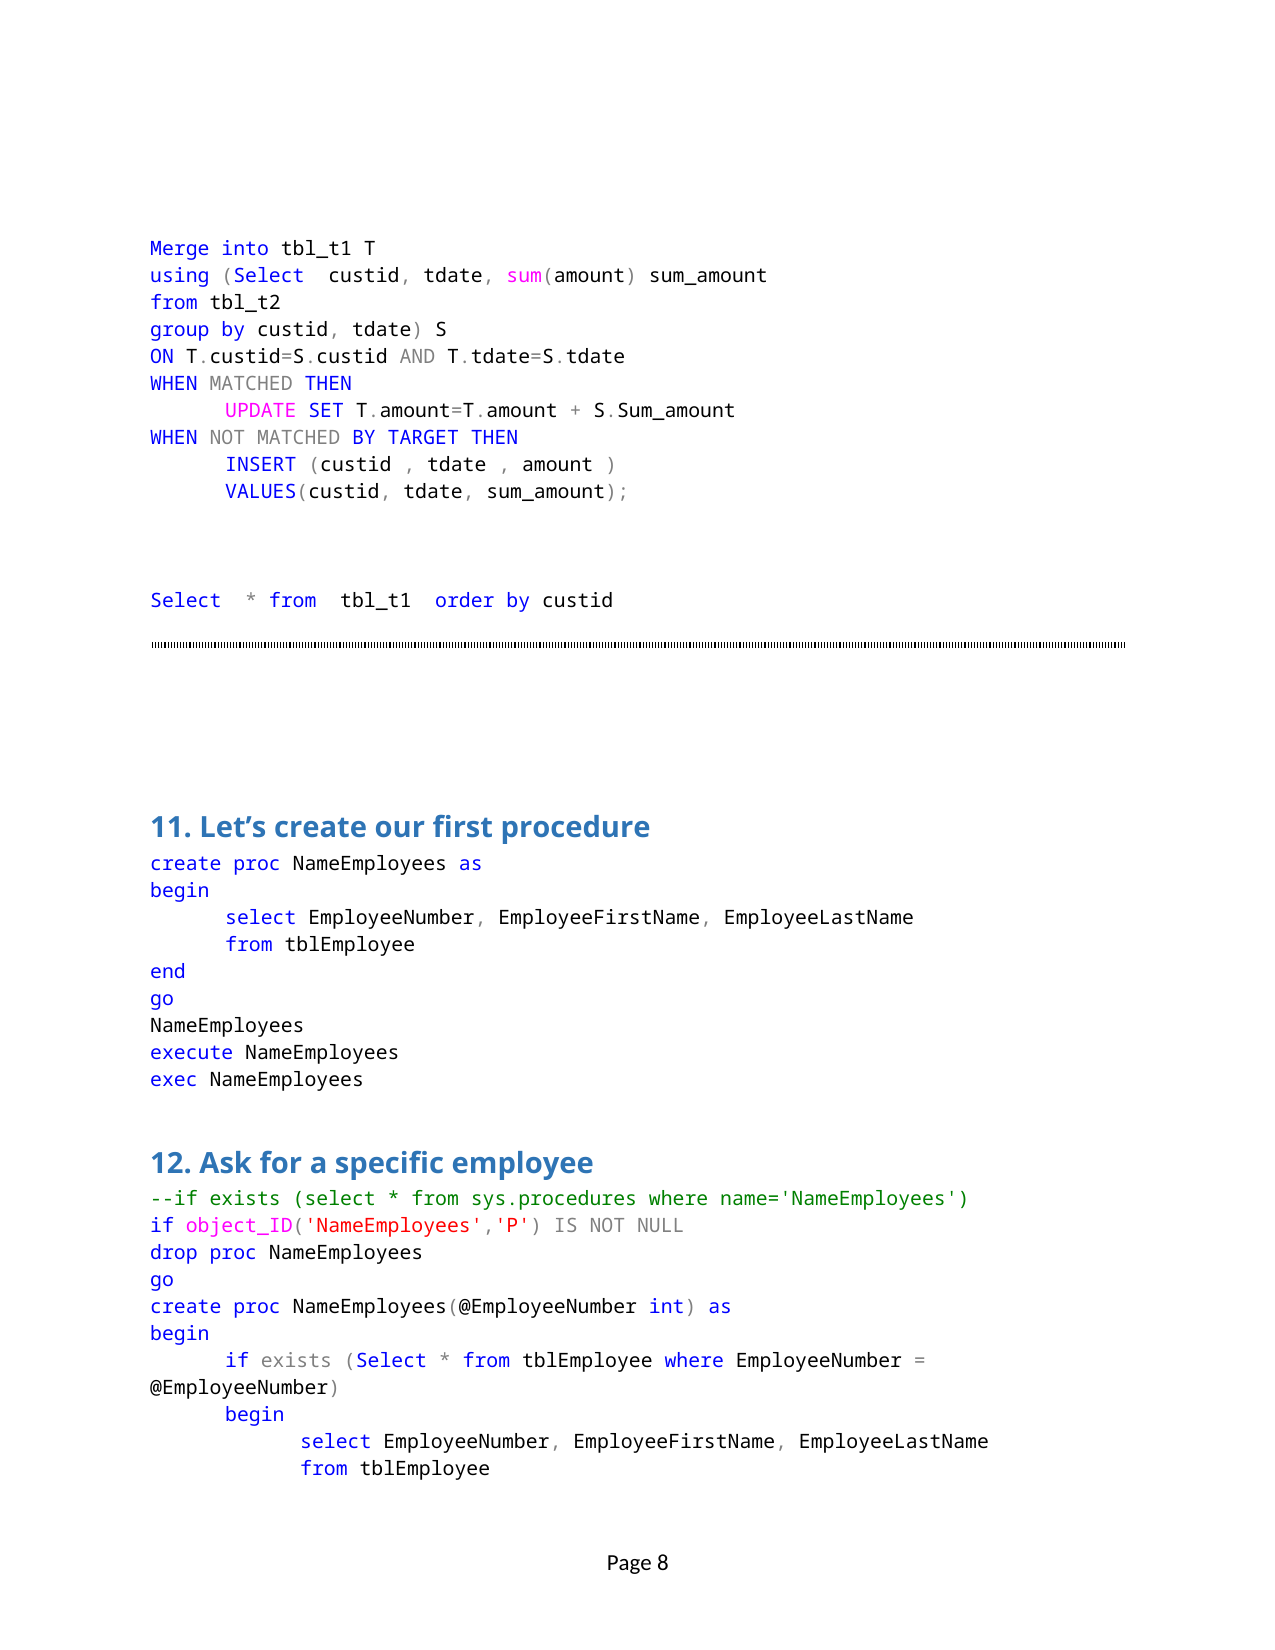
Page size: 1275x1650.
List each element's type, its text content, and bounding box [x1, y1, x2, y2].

text drop proc NameEmployees [150, 1239, 1125, 1266]
text group by custid, tdate) S [150, 315, 1125, 342]
text using (Select custid, tdate, sum(amount) sum_amount [150, 261, 1125, 288]
text Select * from tbl_t1 order by custid [150, 586, 1125, 613]
text from tblEmployee [150, 1454, 1125, 1481]
text exec NameEmployees [150, 1065, 1125, 1092]
subtitle 11. Let’s create our first procedure [150, 806, 1125, 846]
text go [150, 984, 1125, 1011]
text if object_ID('NameEmployees','P') IS NOT NULL [150, 1212, 1125, 1239]
text Merge into tbl_t1 T [150, 234, 1125, 261]
text INSERT (custid , tdate , amount ) [150, 450, 1125, 477]
text NameEmployees [150, 1011, 1125, 1038]
text begin [150, 876, 1125, 903]
text WHEN MATCHED THEN [150, 369, 1125, 396]
text end [150, 957, 1125, 984]
text from tbl_t2 [150, 288, 1125, 315]
text UPDATE SET T.amount=T.amount + S.Sum_amount [150, 396, 1125, 423]
text if exists (Select * from tblEmployee where EmployeeNumber = @EmployeeNumber) [150, 1347, 1125, 1401]
text VALUES(custid, tdate, sum_amount); [150, 477, 1125, 504]
text begin [150, 1401, 1125, 1427]
text select EmployeeNumber, EmployeeFirstName, EmployeeLastName [150, 1427, 1125, 1454]
text select EmployeeNumber, EmployeeFirstName, EmployeeLastName [150, 903, 1125, 930]
text from tblEmployee [150, 930, 1125, 957]
text execute NameEmployees [150, 1038, 1125, 1065]
text go [150, 1266, 1125, 1293]
text --if exists (select * from sys.procedures where name='NameEmployees') [150, 1185, 1125, 1212]
text ON T.custid=S.custid AND T.tdate=S.tdate [150, 342, 1125, 369]
text create proc NameEmployees(@EmployeeNumber int) as [150, 1293, 1125, 1319]
subtitle 12. Ask for a specific employee [150, 1142, 1125, 1182]
text begin [150, 1319, 1125, 1347]
text create proc NameEmployees as [150, 849, 1125, 876]
text WHEN NOT MATCHED BY TARGET THEN [150, 423, 1125, 450]
